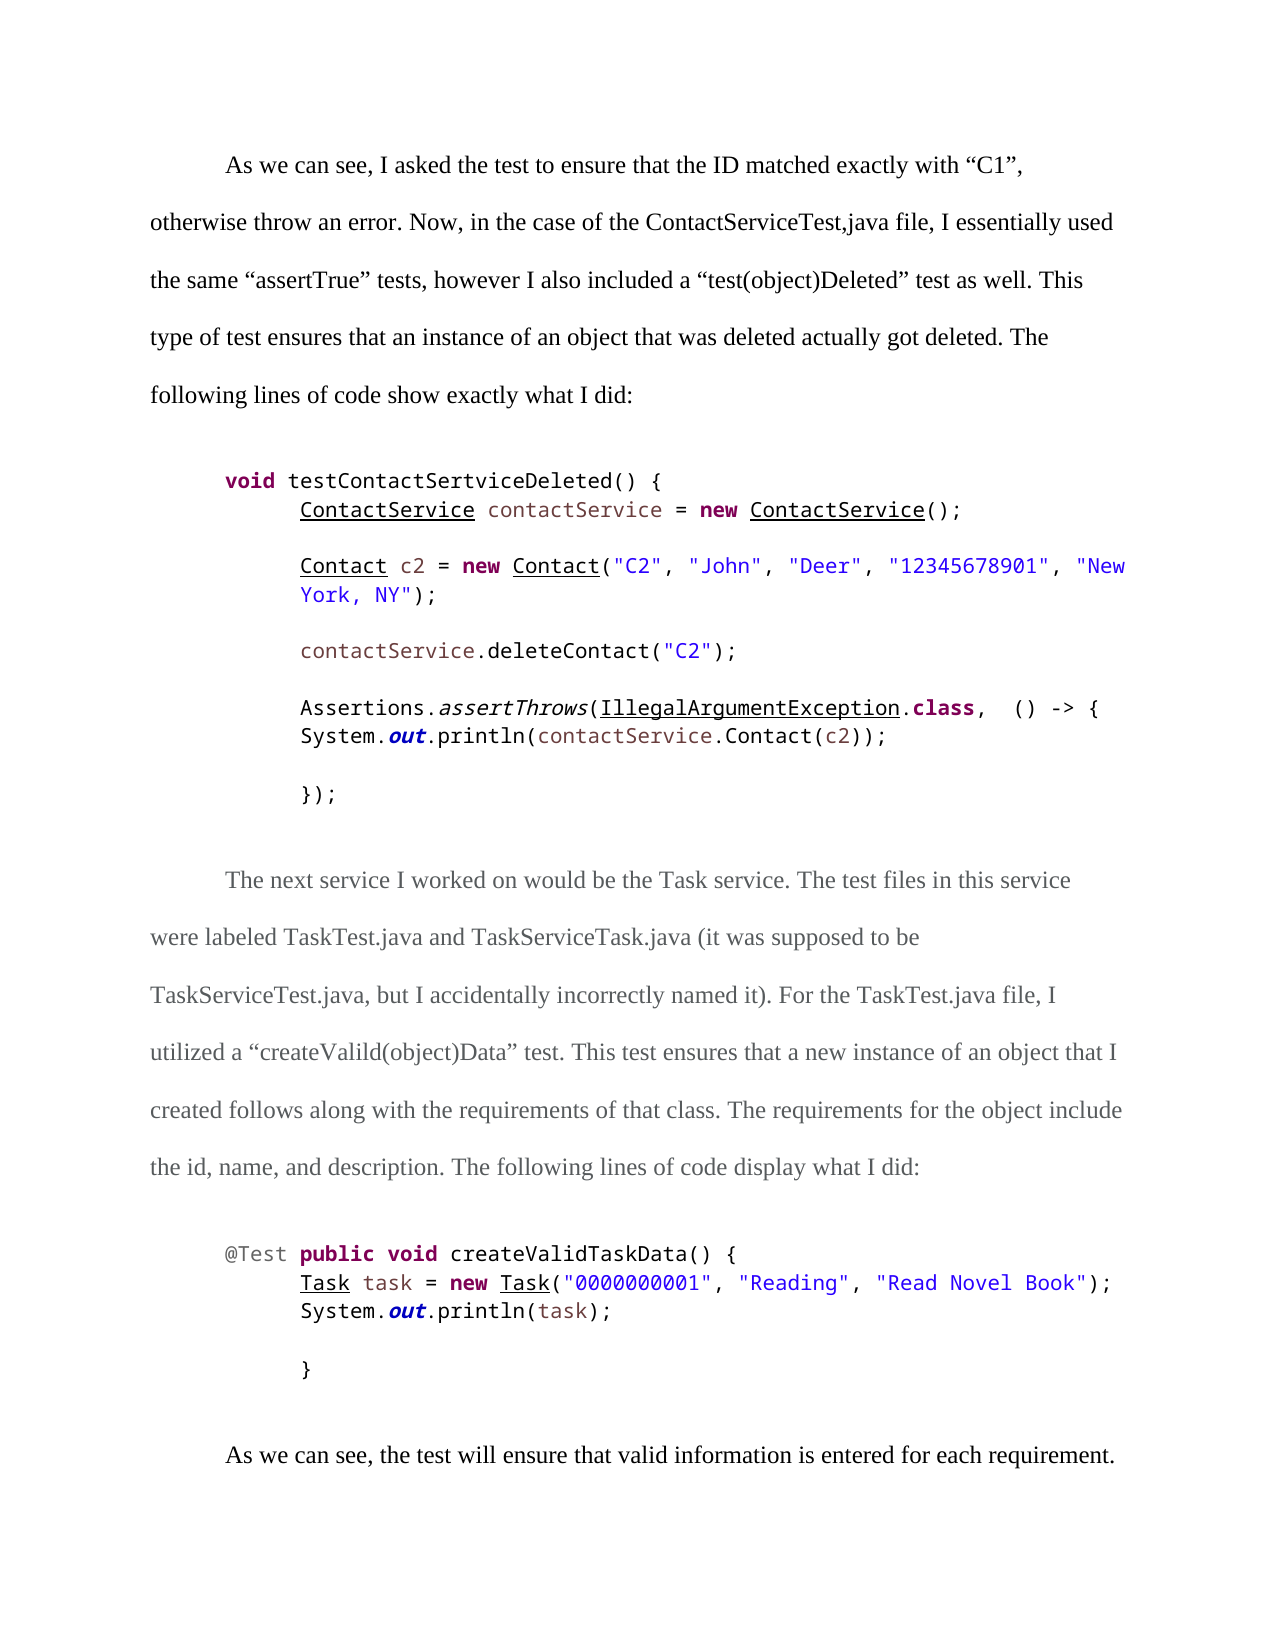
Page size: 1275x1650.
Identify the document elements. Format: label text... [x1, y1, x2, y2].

text Task task = new Task("0000000001", "Reading", "Read Novel Book"); [150, 1268, 1125, 1296]
text As we can see, the test will ensure that valid information is entered for each requirement. [150, 1440, 1125, 1468]
text Contact c2 = new Contact("C2", "John", "Deer", "12345678901", "New York, NY"); [300, 552, 1125, 608]
text void testContactSertviceDeleted() { [150, 467, 1125, 495]
text The next service I worked on would be the Task service. The test files in this service were labeled TaskTest.java and TaskServiceTask.java (it was supposed to be TaskServiceTest.java, but I accidentally incorrectly named it). For the TaskTest.java file, I utilized a “createValild(object)Data” test. This test ensures that a new instance of an object that I created follows along with the requirements of that class. The requirements for the object include the id, name, and description. The following lines of code display what I did: [150, 865, 1125, 1181]
text System.out.println(task); [150, 1296, 1125, 1324]
text @Test public void createValidTaskData() { [150, 1239, 1125, 1268]
text }); [150, 779, 1125, 807]
text System.out.println(contactService.Contact(c2)); [150, 721, 1125, 750]
text As we can see, I asked the test to ensure that the ID matched exactly with “C1”, otherwise throw an error. Now, in the case of the ContactServiceTest,java file, I essentially used the same “assertTrue” tests, however I also included a “test(object)Deleted” test as well. This type of test ensures that an instance of an object that was deleted actually got deleted. The following lines of code show exactly what I did: [150, 150, 1125, 409]
text contactService.deleteContact("C2"); [150, 636, 1125, 665]
text ContactService contactService = new ContactService(); [150, 495, 1125, 523]
text } [150, 1354, 1125, 1382]
text Assertions.assertThrows(IllegalArgumentException.class, () -> { [150, 693, 1125, 721]
